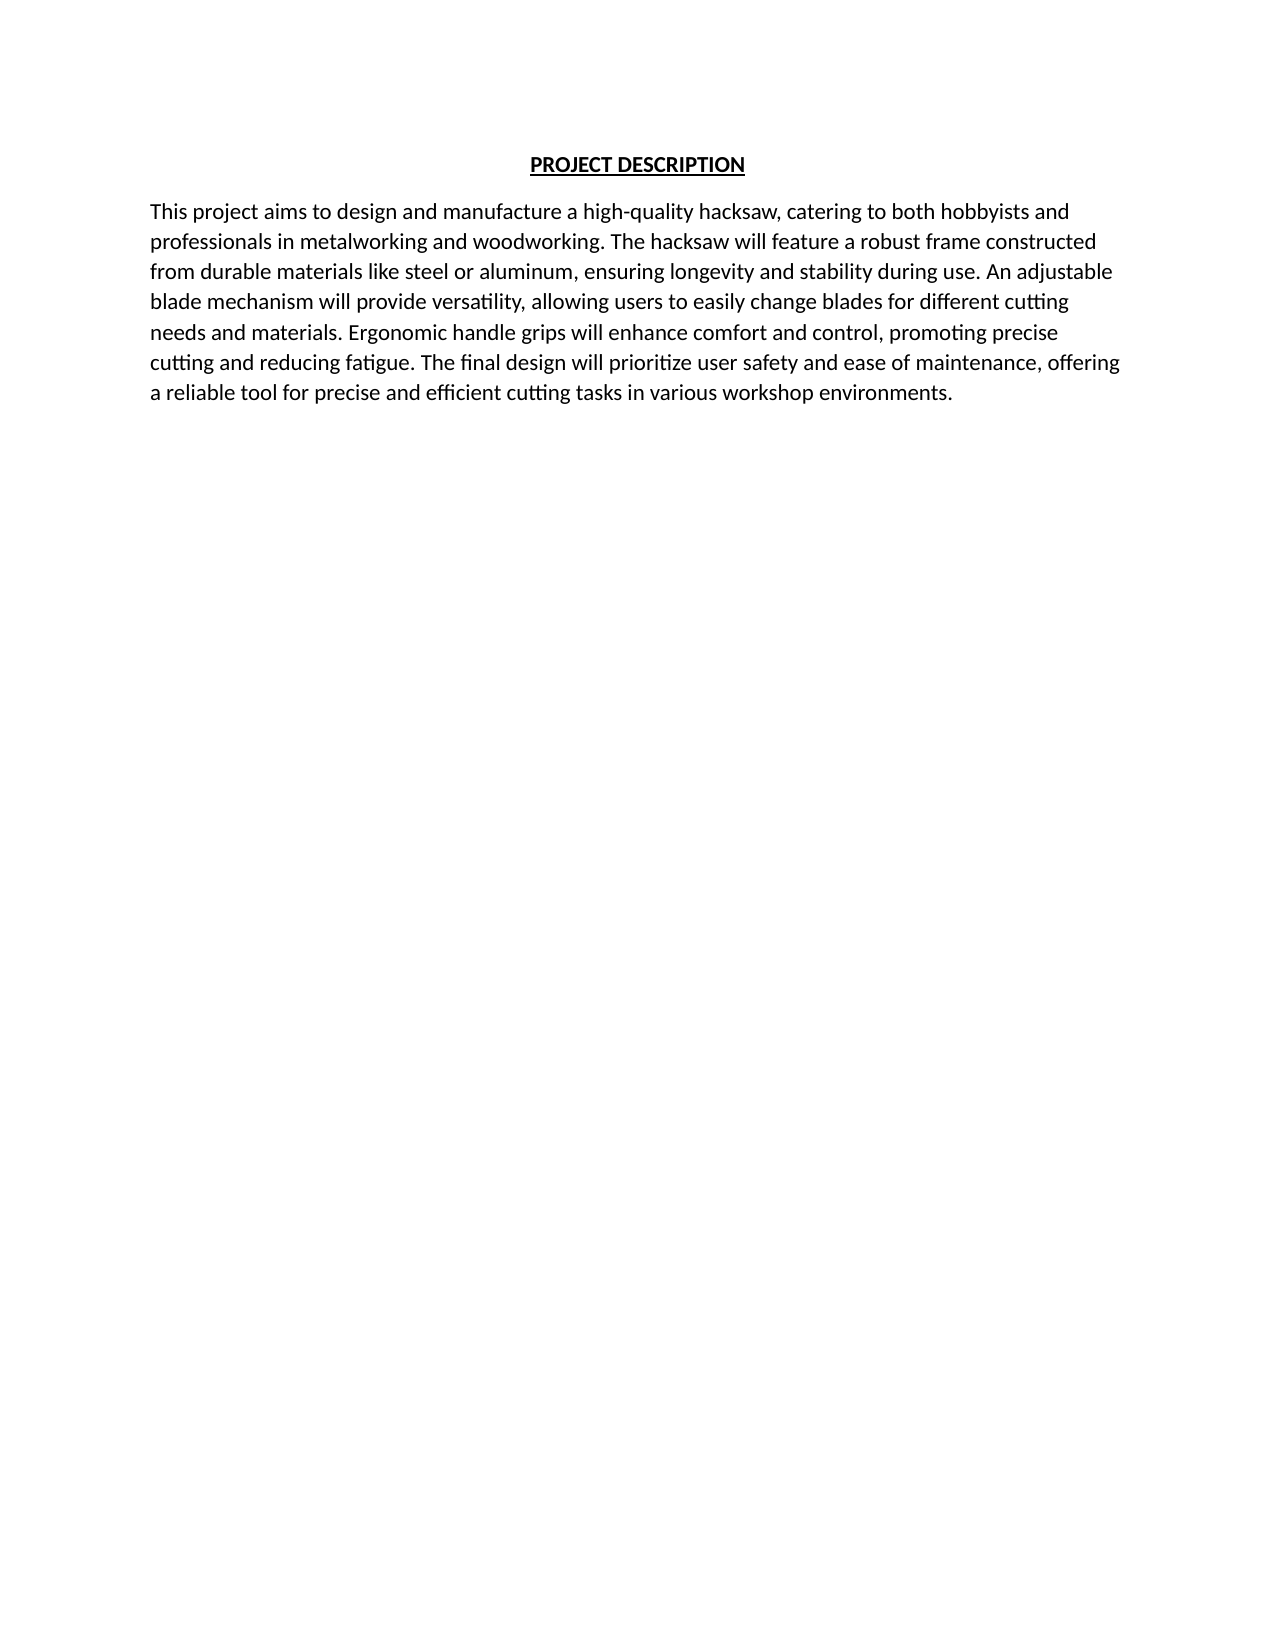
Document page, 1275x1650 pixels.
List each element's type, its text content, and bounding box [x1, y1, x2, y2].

text This project aims to design and manufacture a high-quality hacksaw, catering to both hobbyists and professionals in metalworking and woodworking. The hacksaw will feature a robust frame constructed from durable materials like steel or aluminum, ensuring longevity and stability during use. An adjustable blade mechanism will provide versatility, allowing users to easily change blades for different cutting needs and materials. Ergonomic handle grips will enhance comfort and control, promoting precise cutting and reducing fatigue. The final design will prioritize user safety and ease of maintenance, offering a reliable tool for precise and efficient cutting tasks in various workshop environments. [150, 197, 1125, 406]
text PROJECT DESCRIPTION [150, 150, 1125, 178]
